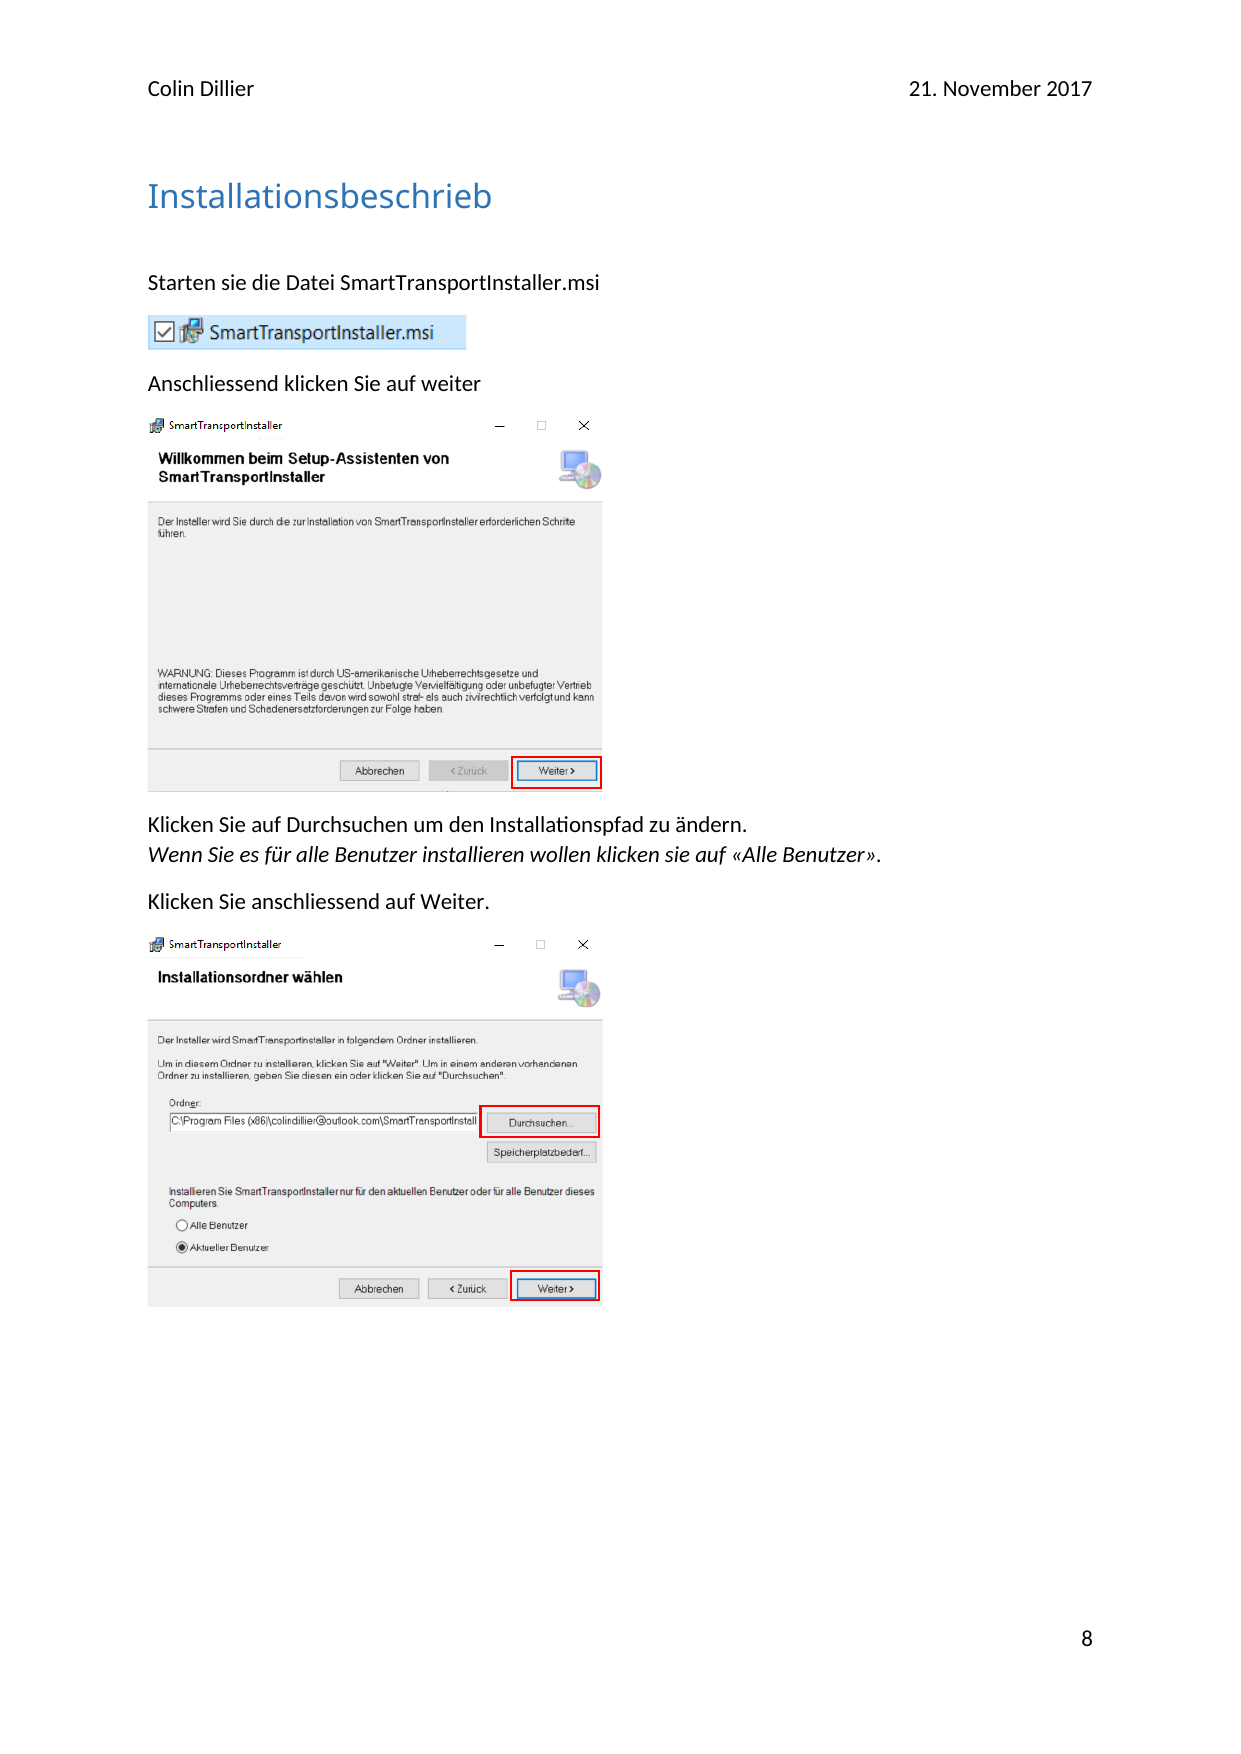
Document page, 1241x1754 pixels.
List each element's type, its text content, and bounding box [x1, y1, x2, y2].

picture [147, 315, 467, 351]
text Starten sie die Datei SmartTransportInstaller.msi [148, 268, 1093, 296]
text Anschliessend klicken Sie auf weiter [148, 369, 1093, 397]
text Klicken Sie anschliessend auf Weiter. [148, 887, 1093, 916]
subtitle Installationsbeschrieb [148, 173, 1093, 218]
text Klicken Sie auf Durchsuchen um den Installationspfad zu ändern. Wenn Sie es für alle Benutzer installieren wollen klicken sie auf «Alle Benutzer». [148, 810, 1093, 869]
picture [147, 416, 603, 792]
picture [147, 934, 603, 1307]
